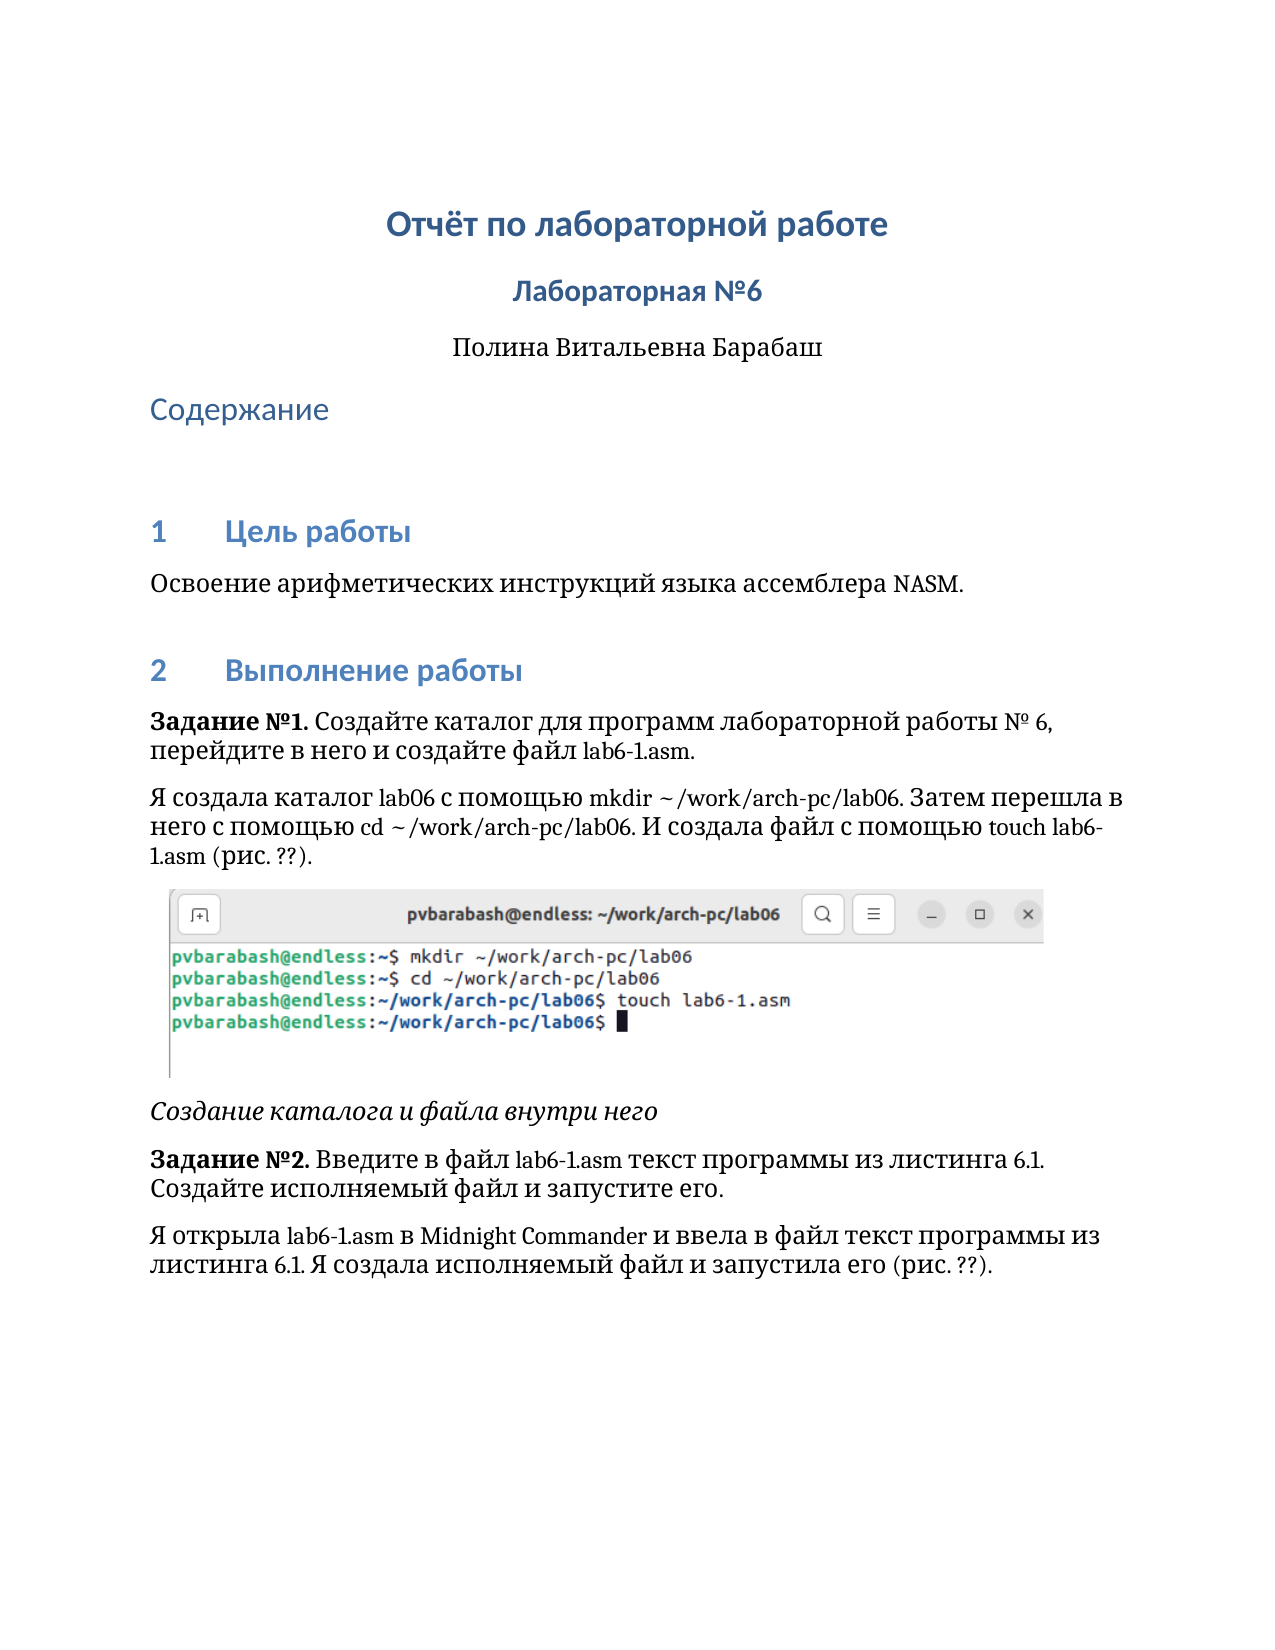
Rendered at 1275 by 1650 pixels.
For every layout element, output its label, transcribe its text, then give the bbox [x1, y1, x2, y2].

text Освоение арифметических инструкций языка ассемблера NASM. [150, 570, 1125, 599]
text Создание каталога и файла внутри него [150, 1098, 1125, 1127]
text Я создала каталог lab06 с помощью mkdir ~/work/arch-pc/lab06. Затем перешла в него с помощью cd ~/work/arch-pc/lab06. И создала файл с помощью touch lab6-1.asm (рис. ??). [150, 784, 1125, 871]
text Полина Витальевна Барабаш [150, 334, 1125, 363]
text Задание №1. Создайте каталог для программ лабораторной работы № 6, перейдите в него и создайте файл lab6-1.asm. [150, 708, 1125, 766]
text Задание №2. Введите в файл lab6-1.asm текст программы из листинга 6.1. Создайте исполняемый файл и запустите его. [150, 1146, 1125, 1203]
title Отчёт по лабораторной работе [150, 200, 1125, 246]
subtitle Лабораторная №6 [150, 271, 1125, 309]
text Я открыла lab6-1.asm в Midnight Commander и ввела в файл текст программы из листинга 6.1. Я создала исполняемый файл и запустила его (рис. ??). [150, 1222, 1125, 1279]
picture [168, 889, 1044, 1078]
subtitle 1 Цель работы [150, 510, 1125, 551]
subtitle 2 Выполнение работы [150, 649, 1125, 689]
